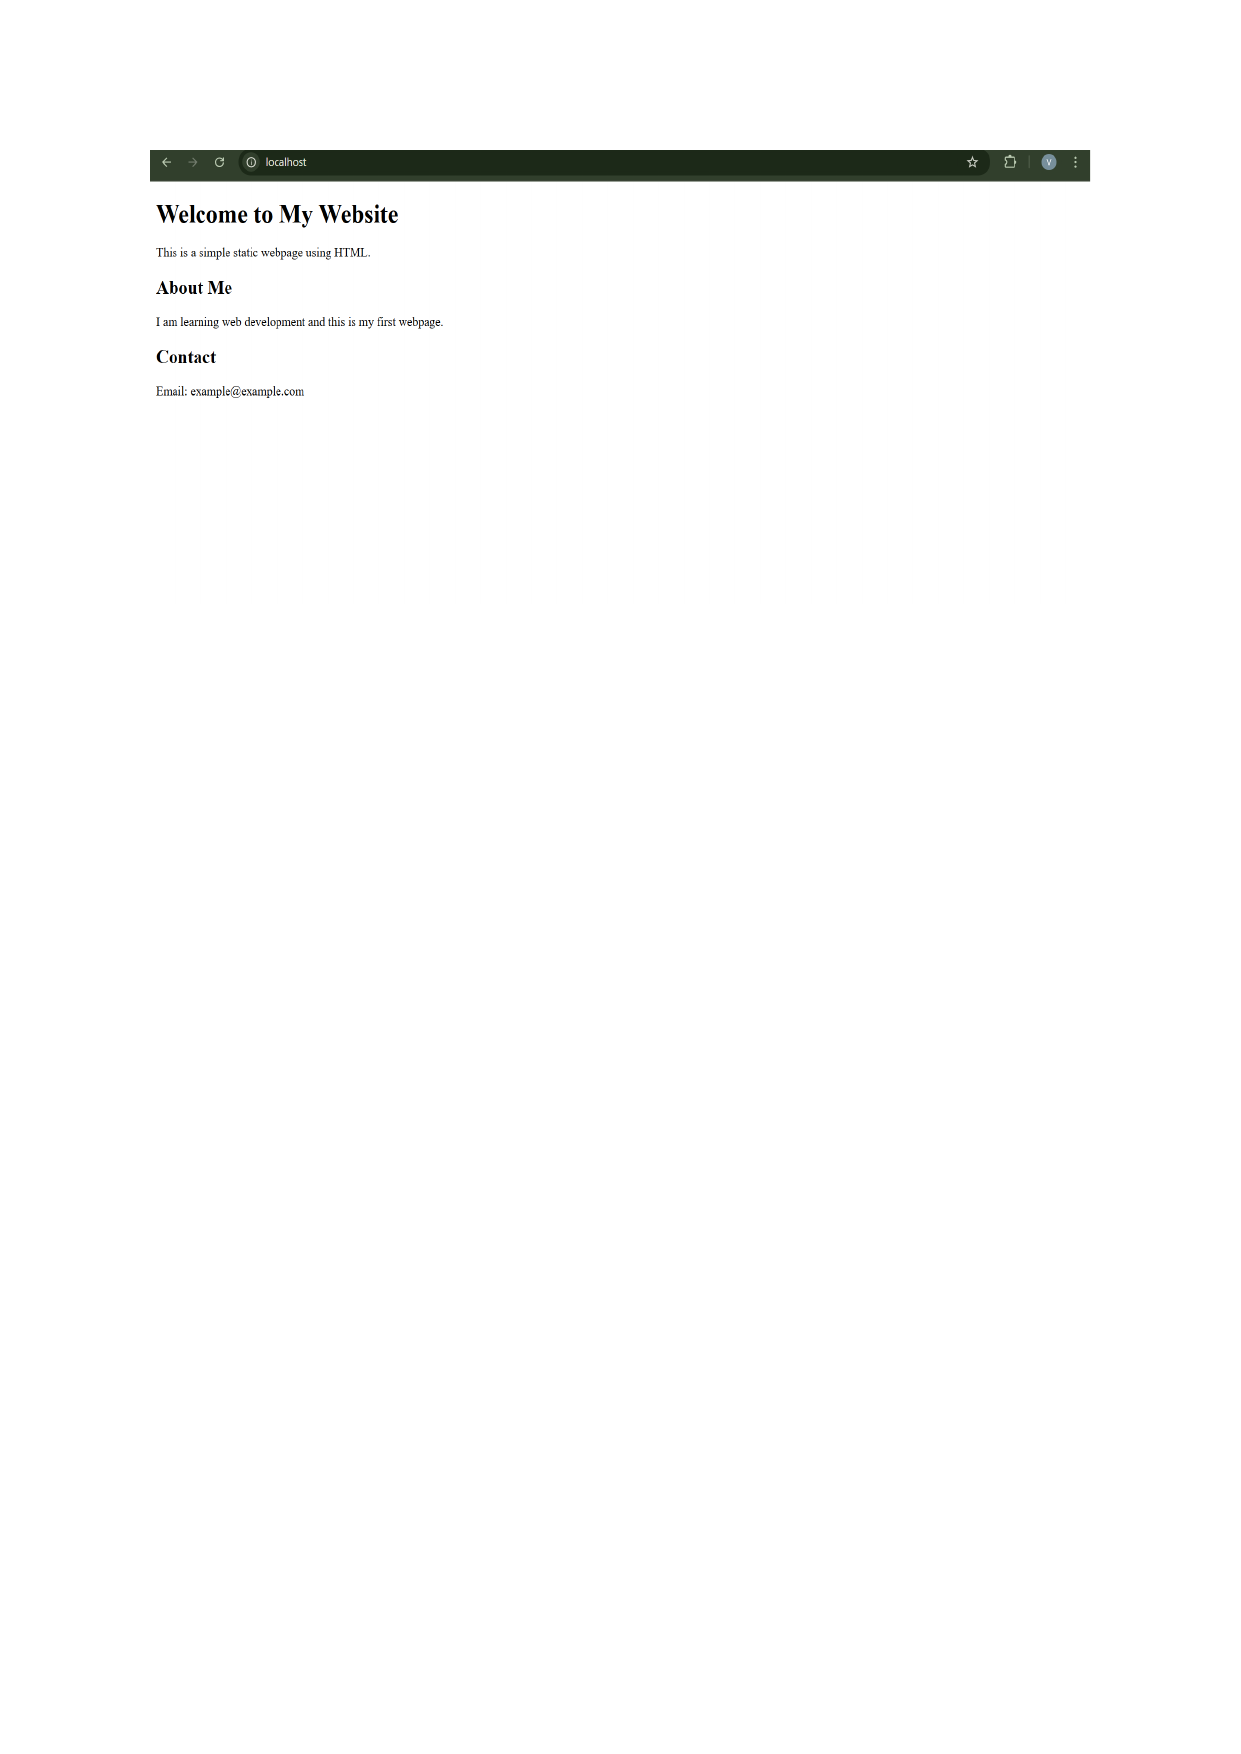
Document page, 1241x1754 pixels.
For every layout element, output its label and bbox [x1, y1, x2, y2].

picture [150, 150, 1091, 604]
